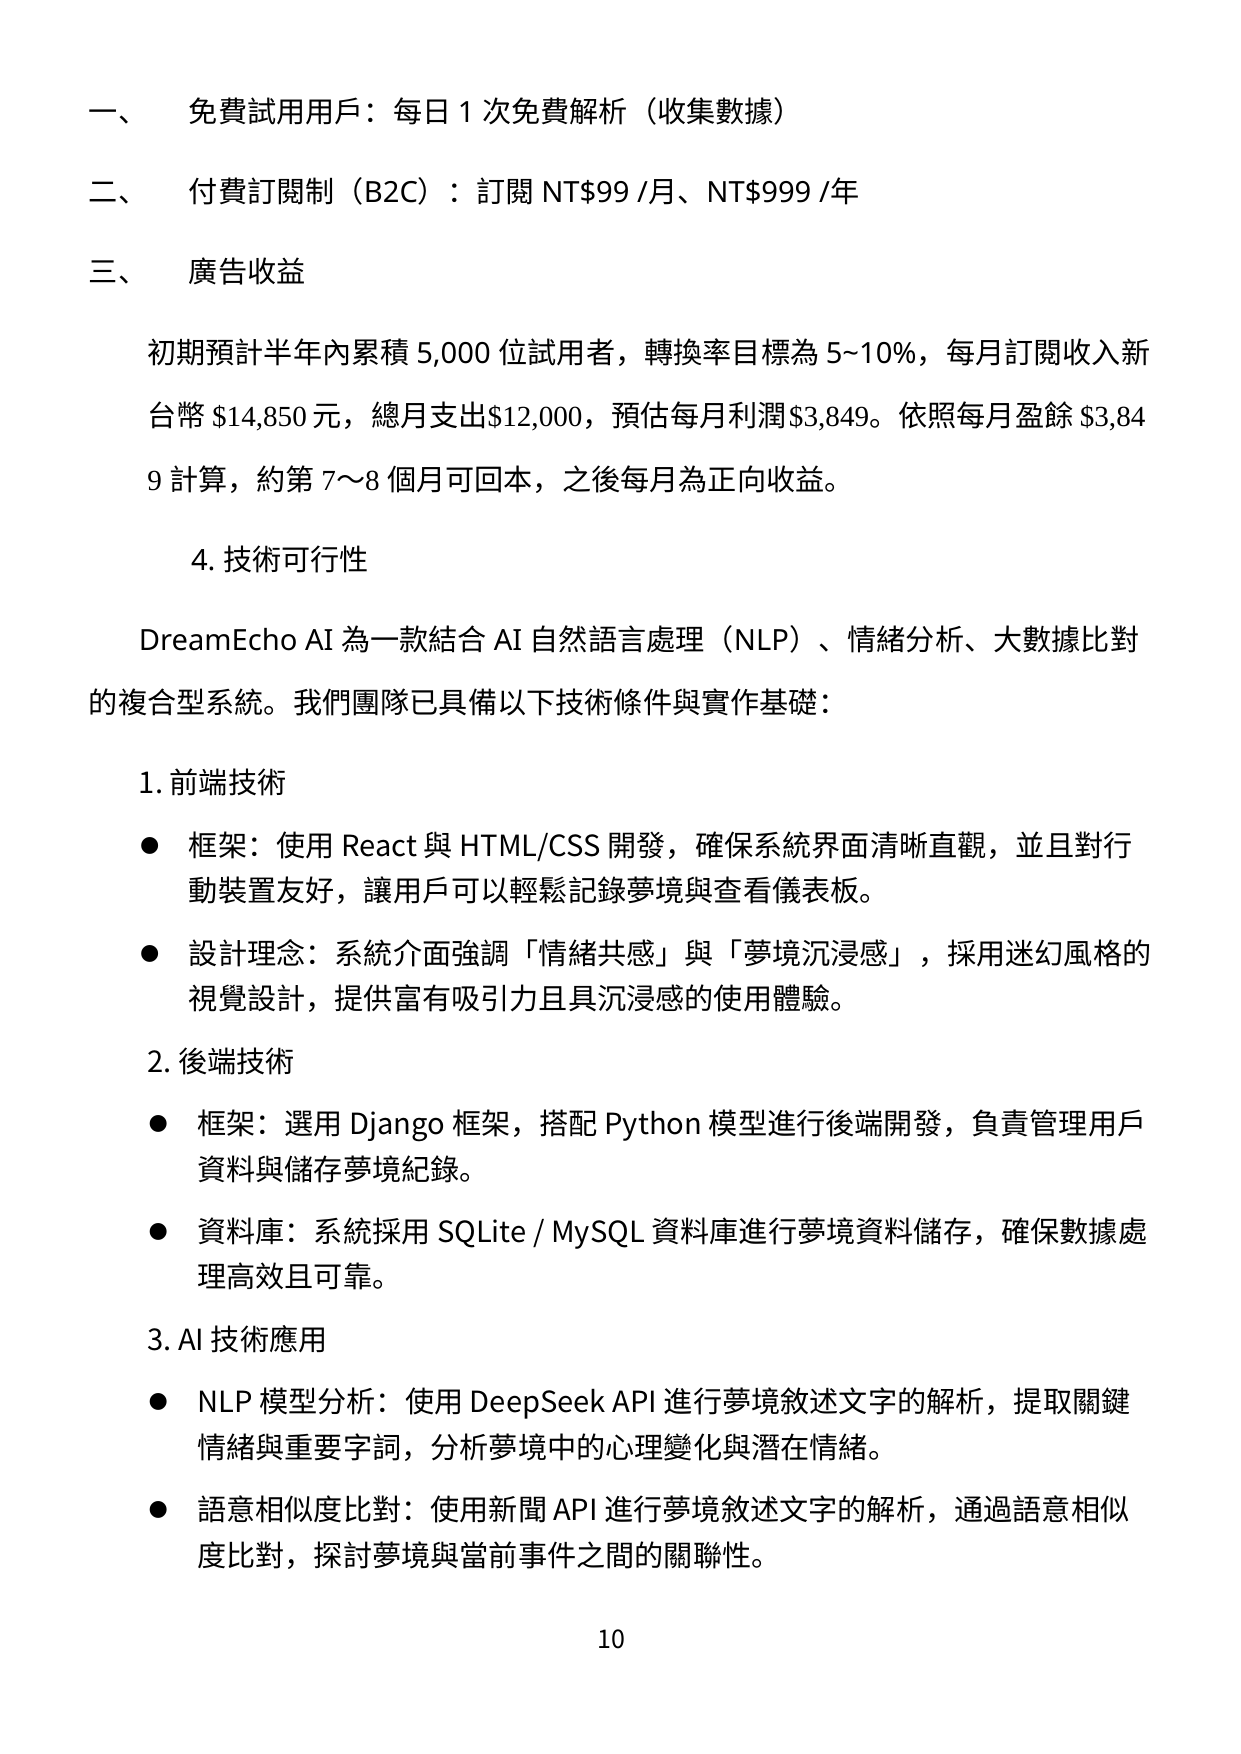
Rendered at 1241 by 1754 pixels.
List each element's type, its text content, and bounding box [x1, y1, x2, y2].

text 1. 前端技術 [89, 760, 1152, 802]
list 廣告收益 [89, 249, 1152, 291]
text 3. AI 技術應用 [147, 1316, 1152, 1359]
list 免費試用用戶：每日 1 次免費解析（收集數據） [89, 89, 1152, 131]
text DreamEcho AI 為一款結合 AI 自然語言處理（NLP）、情緒分析、大數據比對的複合型系統。我們團隊已具備以下技術條件與實作基礎： [89, 616, 1152, 722]
text 2. 後端技術 [147, 1038, 1152, 1081]
list NLP 模型分析：使用 DeepSeek API 進行夢境敘述文字的解析，提取關鍵情緒與重要字詞，分析夢境中的心理變化與潛在情緒。 [147, 1379, 1152, 1467]
list 框架：選用 Django 框架，搭配 Python 模型進行後端開發，負責管理用戶資料與儲存夢境紀錄。 [147, 1101, 1152, 1188]
list 語意相似度比對：使用新聞API 進行夢境敘述文字的解析，通過語意相似度比對，探討夢境與當前事件之間的關聯性。 [147, 1487, 1152, 1574]
list 設計理念：系統介面強調「情緒共感」與「夢境沉浸感」，採用迷幻風格的視覺設計，提供富有吸引力且具沉浸感的使用體驗。 [139, 930, 1152, 1018]
text 初期預計半年內累積 5,000 位試用者，轉換率目標為 5~10%，每月訂閱收入新台幣 $14,850元，總月支出$12,000，預估每月利潤 $3,849。依照每月盈餘 $3,849 計算，約第 7～8 個月可回本，之後每月為正向收益。 [147, 329, 1152, 498]
text 4. 技術可行性 [147, 536, 1152, 579]
list 資料庫：系統採用 SQLite / MySQL 資料庫進行夢境資料儲存，確保數據處理高效且可靠。 [147, 1208, 1152, 1296]
list 框架：使用 React 與 HTML/CSS 開發，確保系統界面清晰直觀，並且對行動裝置友好，讓用戶可以輕鬆記錄夢境與查看儀表板。 [139, 822, 1152, 910]
list 付費訂閱制（B2C）：訂閱 NT$99 /月、NT$999 /年 [89, 169, 1152, 211]
